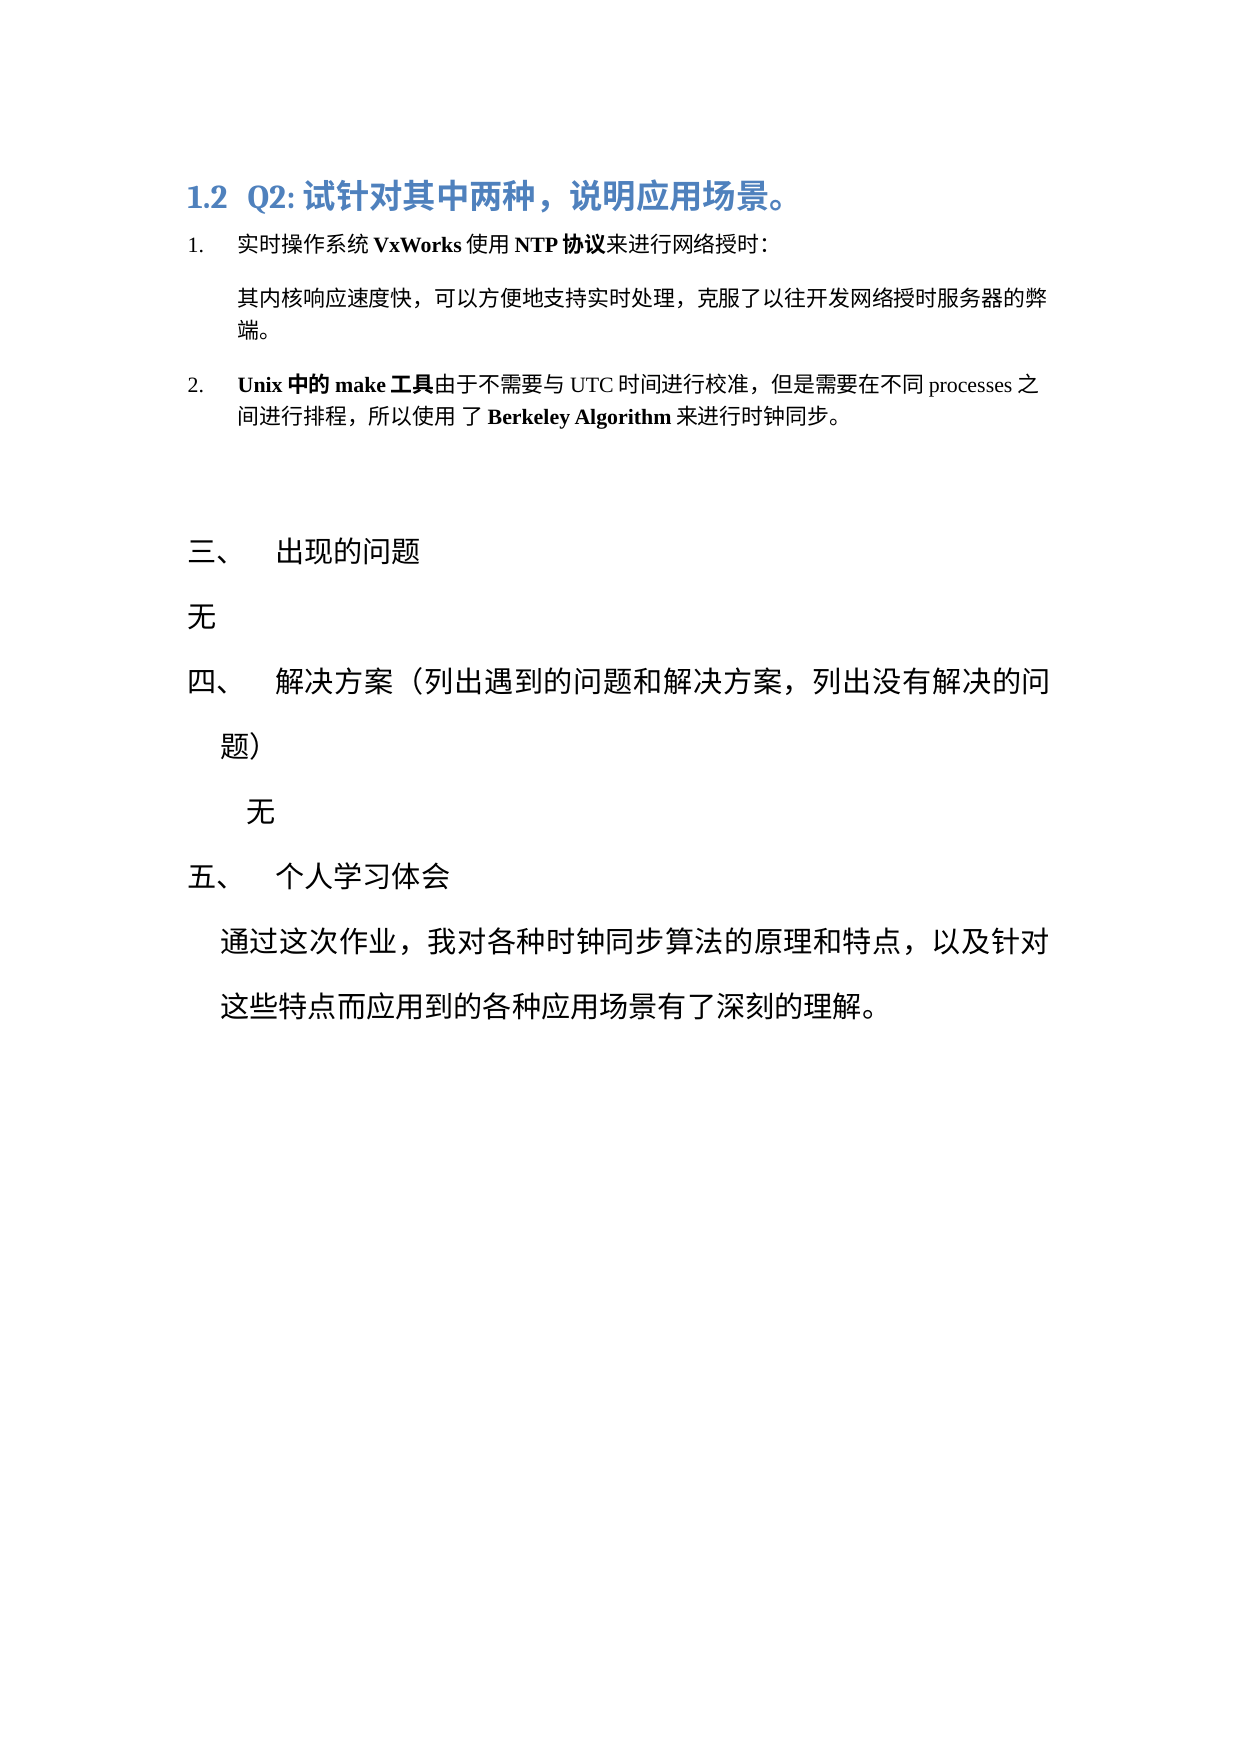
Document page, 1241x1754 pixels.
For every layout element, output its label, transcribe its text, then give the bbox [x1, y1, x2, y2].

list 个人学习体会 [187, 842, 1053, 907]
list 无 [187, 777, 1053, 842]
text 通过这次作业，我对各种时钟同步算法的原理和特点，以及针对这些特点而应用到的各种应用场景有了深刻的理解。 [220, 907, 1053, 1037]
subtitle Q2: 试针对其中两种，说明应用场景。 [187, 162, 1053, 227]
list Unix中的make工具由于不需要与UTC时间进行校准，但是需要在不同processes之间进行排程，所以使用 了Berkeley Algorithm来进行时钟同步。 [187, 366, 1053, 431]
list 解决方案（列出遇到的问题和解决方案，列出没有解决的问题） [187, 647, 1053, 777]
list 出现的问题 [187, 517, 1053, 582]
text 无 [187, 582, 1053, 647]
list 实时操作系统VxWorks使用NTP协议来进行网络授时： [187, 227, 1053, 259]
list 其内核响应速度快，可以方便地支持实时处理，克服了以往开发网络授时服务器的弊端。 [187, 280, 1053, 345]
